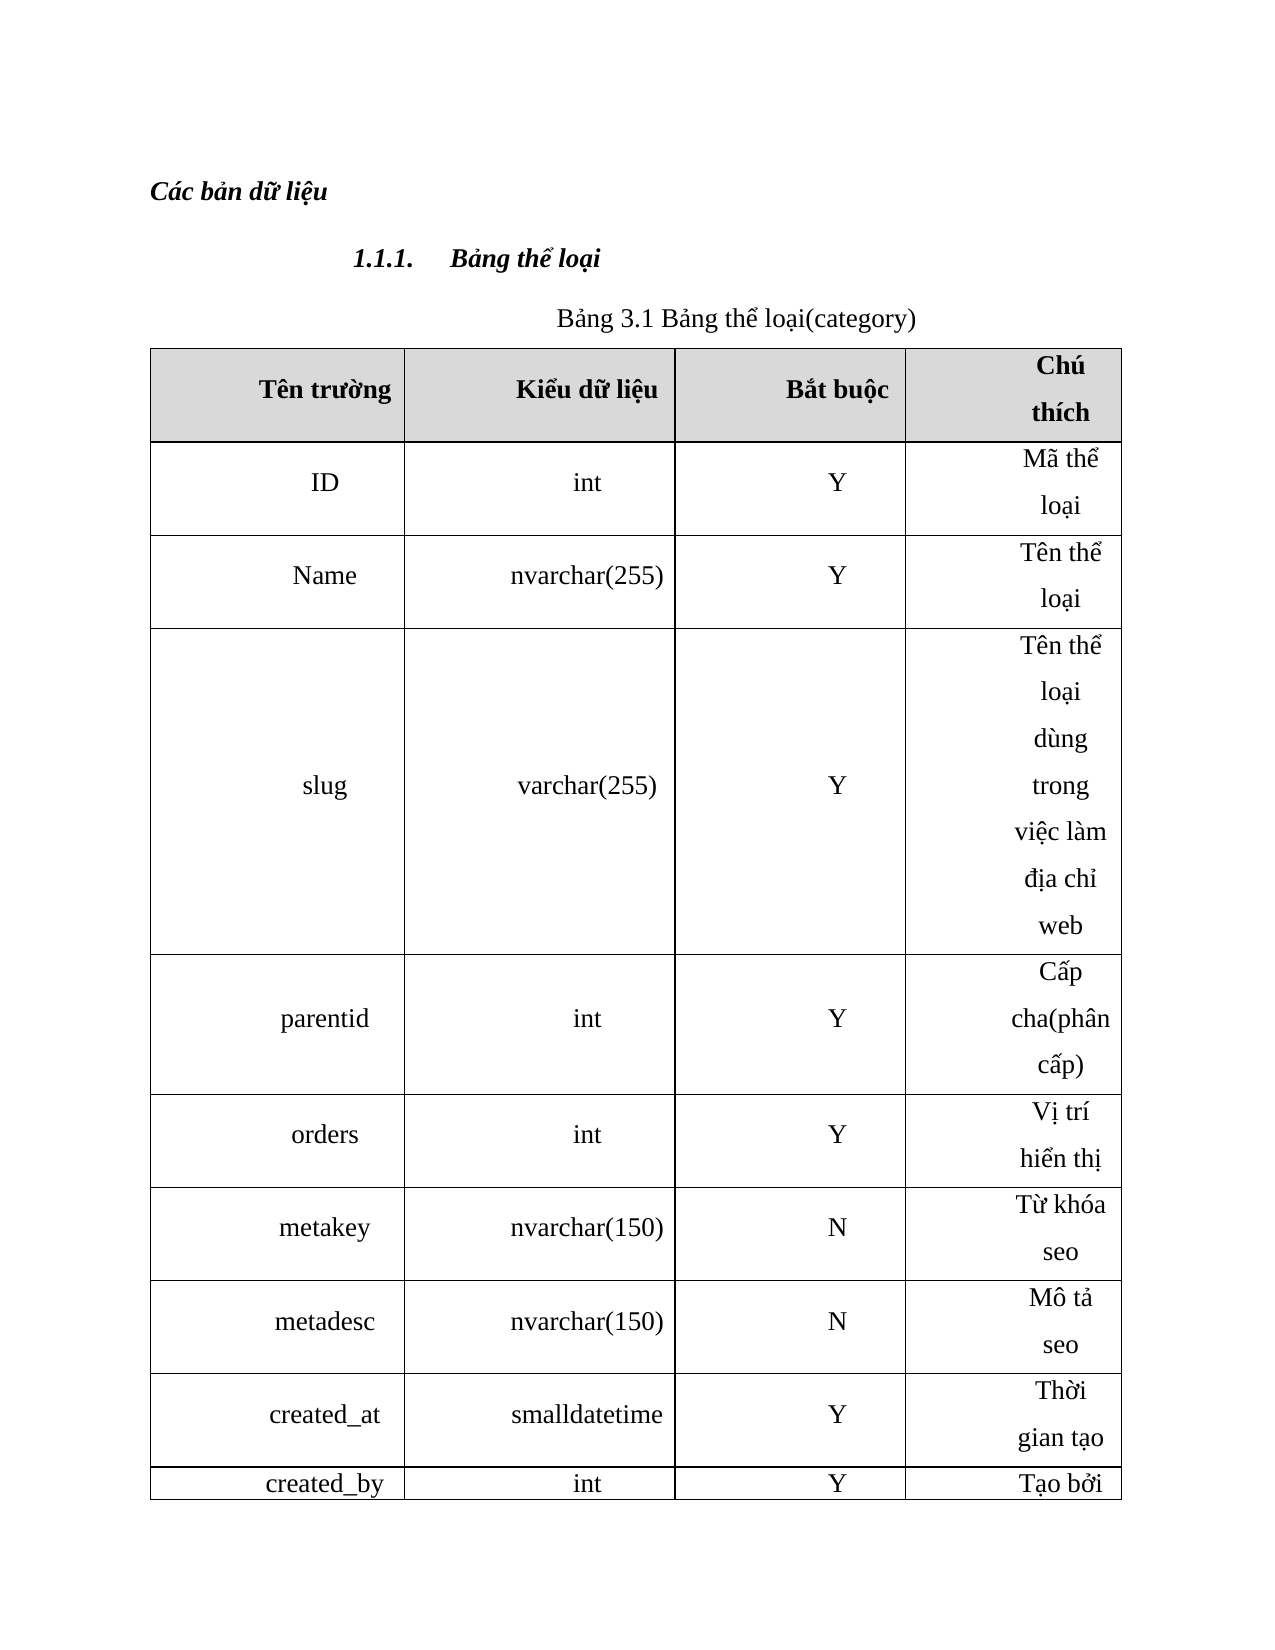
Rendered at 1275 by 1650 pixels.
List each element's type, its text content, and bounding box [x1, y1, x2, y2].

table_header Tên trường [151, 349, 404, 441]
table_cell Mô tả seo [906, 1281, 1121, 1373]
table_cell created_at [151, 1374, 404, 1466]
table_cell orders [151, 1095, 404, 1187]
table_cell int [405, 955, 674, 1094]
table_cell int [405, 443, 674, 534]
table_cell nvarchar(255) [405, 536, 674, 628]
table_cell smalldatetime [405, 1374, 674, 1466]
table_cell Y [676, 955, 905, 1094]
table_cell parentid [151, 955, 404, 1094]
table_cell Từ khóa seo [906, 1188, 1121, 1280]
table_cell Mã thể loại [906, 443, 1121, 534]
table_cell ID [151, 443, 404, 534]
table_cell N [676, 1188, 905, 1280]
table_cell Y [676, 1095, 905, 1187]
table_cell N [676, 1281, 905, 1373]
table_cell metadesc [151, 1281, 404, 1373]
table_cell Cấp cha(phân cấp) [906, 955, 1121, 1094]
subtitle Bảng thể loại [249, 242, 1125, 274]
table_header Kiểu dữ liệu [405, 349, 674, 441]
table_cell int [405, 1468, 674, 1499]
table_cell nvarchar(150) [405, 1188, 674, 1280]
subtitle Các bản dữ liệu [150, 175, 1125, 206]
table_cell Tạo bởi ai [906, 1468, 1121, 1499]
table_cell Name [151, 536, 404, 628]
table_cell Thời gian tạo [906, 1374, 1121, 1466]
table_cell Y [676, 1468, 905, 1499]
table_cell Vị trí hiển thị [906, 1095, 1121, 1187]
table_cell created_by [151, 1468, 404, 1499]
text Bảng 3.1 Bảng thể loại(category) [244, 302, 1125, 333]
table_cell Tên thể loại [906, 536, 1121, 628]
table_cell Y [676, 1374, 905, 1466]
table_cell Y [676, 629, 905, 954]
table_header Bắt buộc [676, 349, 905, 441]
table_header Chú thích [906, 349, 1121, 441]
table_cell Y [676, 536, 905, 628]
table_cell int [405, 1095, 674, 1187]
table_cell Tên thể loại dùng trong việc làm địa chỉ web [906, 629, 1121, 954]
table_cell Y [676, 443, 905, 534]
table_cell varchar(255) [405, 629, 674, 954]
table_cell metakey [151, 1188, 404, 1280]
table_cell slug [151, 629, 404, 954]
table_cell nvarchar(150) [405, 1281, 674, 1373]
